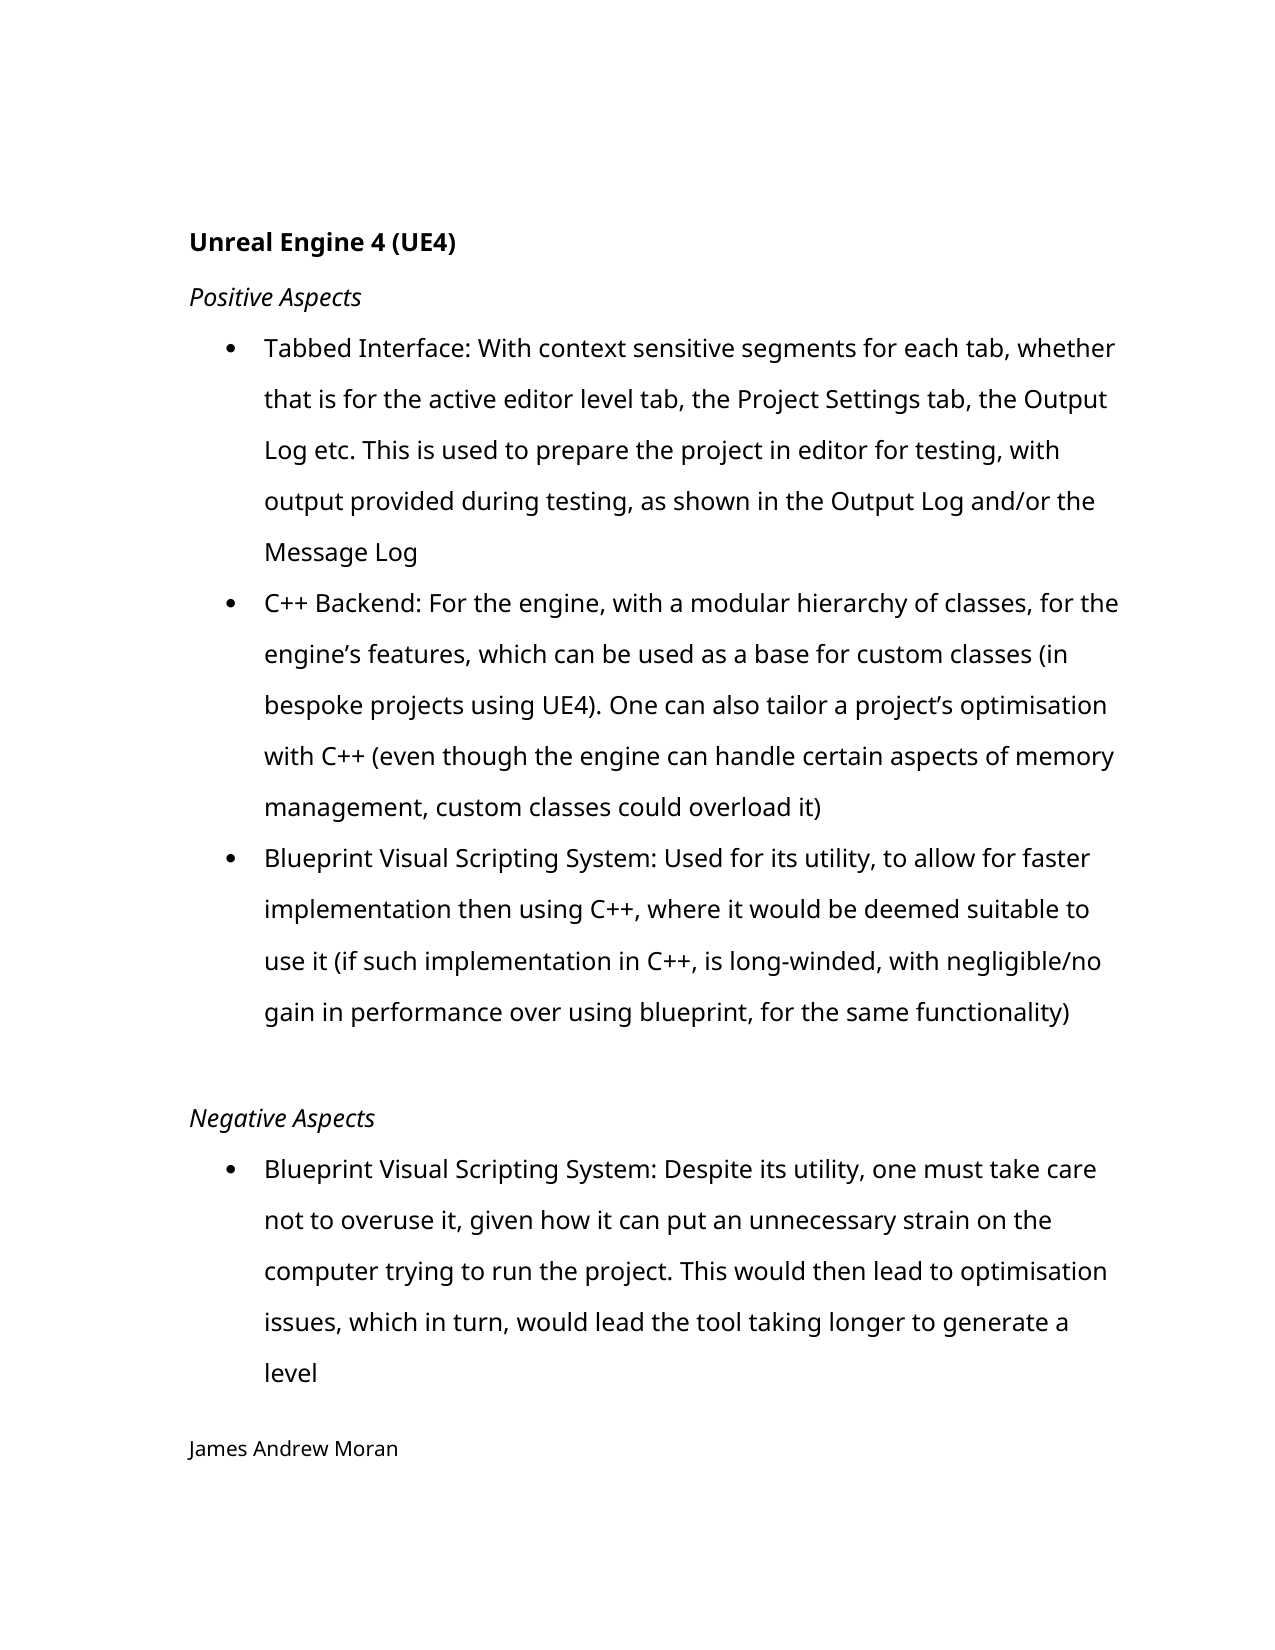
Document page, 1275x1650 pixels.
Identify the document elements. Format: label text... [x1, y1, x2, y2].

list C++ Backend: For the engine, with a modular hierarchy of classes, for the engine’s features, which can be used as a base for custom classes (in bespoke projects using UE4). One can also tailor a project’s optimisation with C++ (even though the engine can handle certain aspects of memory management, custom classes could overload it) [226, 586, 1127, 824]
list Blueprint Visual Scripting System: Used for its utility, to allow for faster implementation then using C++, where it would be deemed suitable to use it (if such implementation in C++, is long-winded, with negligible/no gain in performance over using blueprint, for the same functionality) [226, 841, 1127, 1028]
subtitle Unreal Engine 4 (UE4) [189, 224, 1127, 258]
list Blueprint Visual Scripting System: Despite its utility, one must take care not to overuse it, given how it can put an unnecessary strain on the computer trying to run the project. This would then lead to optimisation issues, which in turn, would lead the tool taking longer to generate a level [226, 1152, 1127, 1390]
subtitle Negative Aspects [189, 1101, 1127, 1134]
subtitle Positive Aspects [189, 280, 1127, 314]
list Tabbed Interface: With context sensitive segments for each tab, whether that is for the active editor level tab, the Project Settings tab, the Output Log etc. This is used to prepare the project in editor for testing, with output provided during testing, as shown in the Output Log and/or the Message Log [226, 331, 1127, 569]
